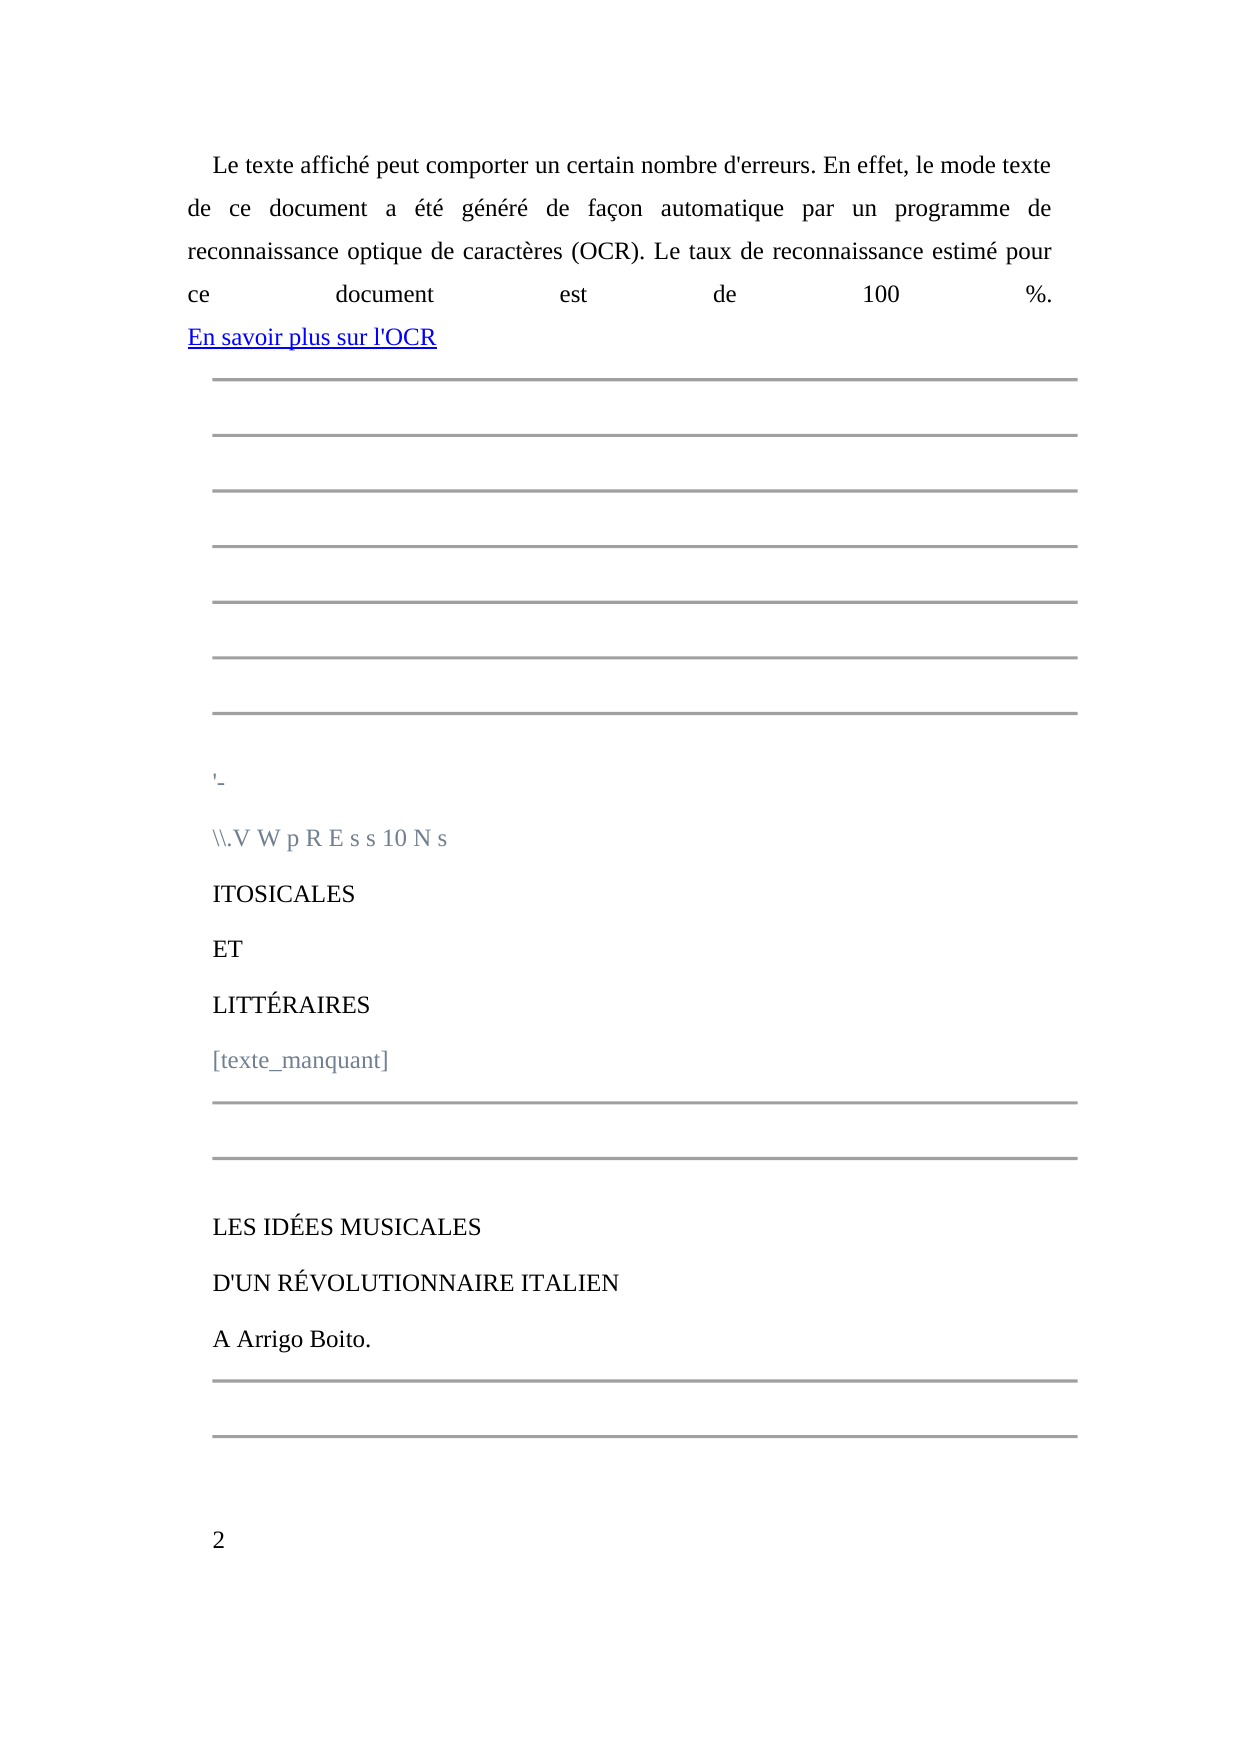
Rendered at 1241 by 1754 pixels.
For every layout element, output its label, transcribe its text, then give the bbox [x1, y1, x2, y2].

text '- [187, 767, 1053, 796]
text \\.V W p R E s s 10 N s [187, 823, 1053, 852]
text D'UN RÉVOLUTIONNAIRE ITALIEN [187, 1268, 1053, 1297]
text LES IDÉES MUSICALES [187, 1212, 1053, 1241]
text ITOSICALES [187, 879, 1053, 907]
text A Arrigo Boito. [187, 1324, 1053, 1352]
text LITTÉRAIRES [187, 990, 1053, 1019]
text [texte_manquant] [187, 1046, 1053, 1074]
text ET [187, 934, 1053, 963]
text Le texte affiché peut comporter un certain nombre d'erreurs. En effet, le mode texte de ce document a été généré de façon automatique par un programme de reconnaissance optique de caractères (OCR). Le taux de reconnaissance estimé pour ce document est de 100 %. En savoir plus sur l'OCR [187, 150, 1053, 351]
